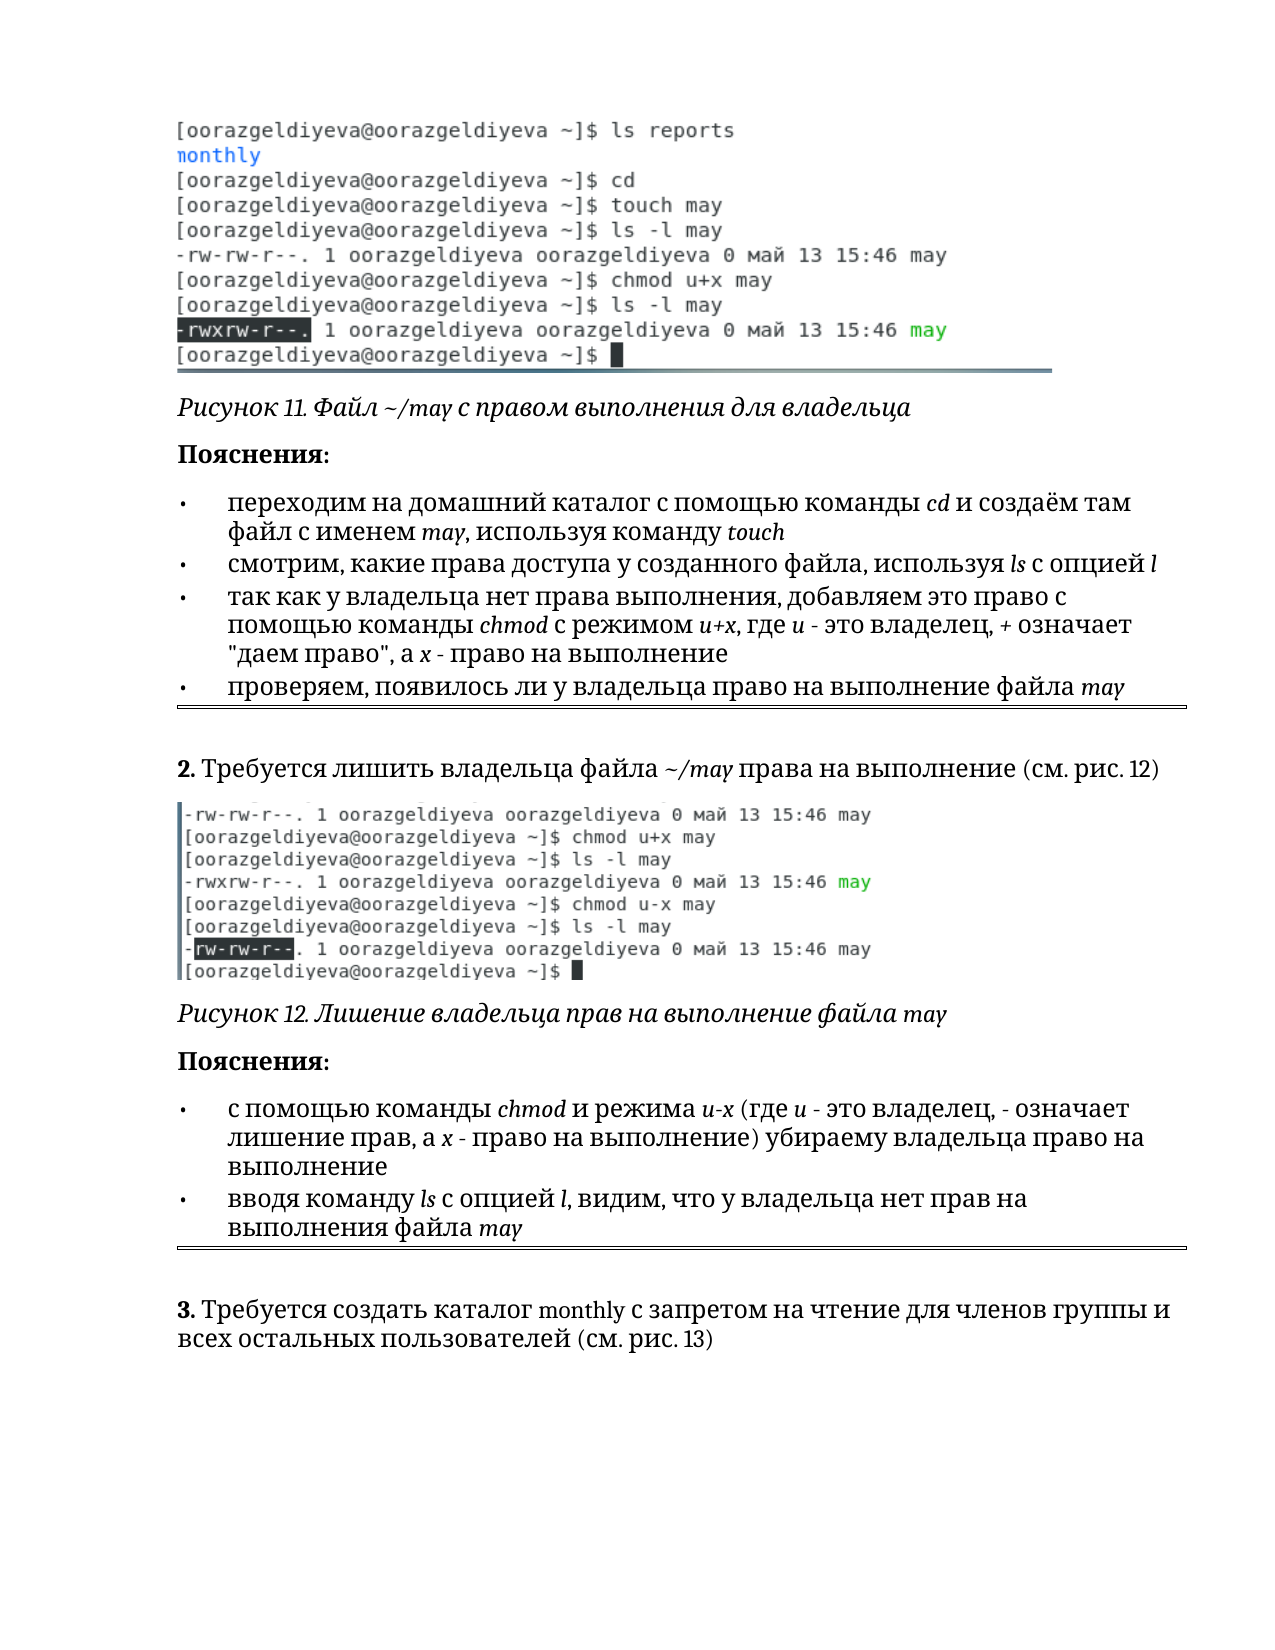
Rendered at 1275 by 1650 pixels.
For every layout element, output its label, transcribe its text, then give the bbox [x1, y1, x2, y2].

list проверяем, появилось ли у владельца право на выполнение файла may [177, 672, 1186, 701]
picture [177, 118, 1053, 373]
text 2. Требуется лишить владельца файла ~/may права на выполнение (см. рис. 12) [177, 754, 1186, 783]
list переходим на домашний каталог с помощью команды cd и создаём там файл с именем may, используя команду touch [177, 489, 1186, 546]
list так как у владельца нет права выполнения, добавляем это право с помощью команды chmod с режимом u+x, где u - это владелец, + означает "даем право", а x - право на выполнение [177, 582, 1186, 669]
text 3. Требуется создать каталог monthly с запретом на чтение для членов группы и всех остальных пользователей (см. рис. 13) [177, 1296, 1186, 1354]
list с помощью команды chmod и режима u-x (где u - это владелец, - означает лишение прав, а x - право на выполнение) убираему владельца право на выполнение [177, 1095, 1186, 1182]
text Рисунок 11. Файл ~/may с правом выполнения для владельца [177, 394, 1186, 422]
text Пояснения: [177, 441, 1186, 470]
list вводя команду ls с опцией l, видим, что у владельца нет прав на выполнения файла may [177, 1185, 1186, 1243]
list смотрим, какие права доступа у созданного файла, используя ls с опцией l [177, 550, 1186, 579]
text Пояснения: [177, 1048, 1186, 1077]
picture [177, 802, 1053, 980]
text Рисунок 12. Лишение владельца прав на выполнение файла may [177, 1000, 1186, 1029]
